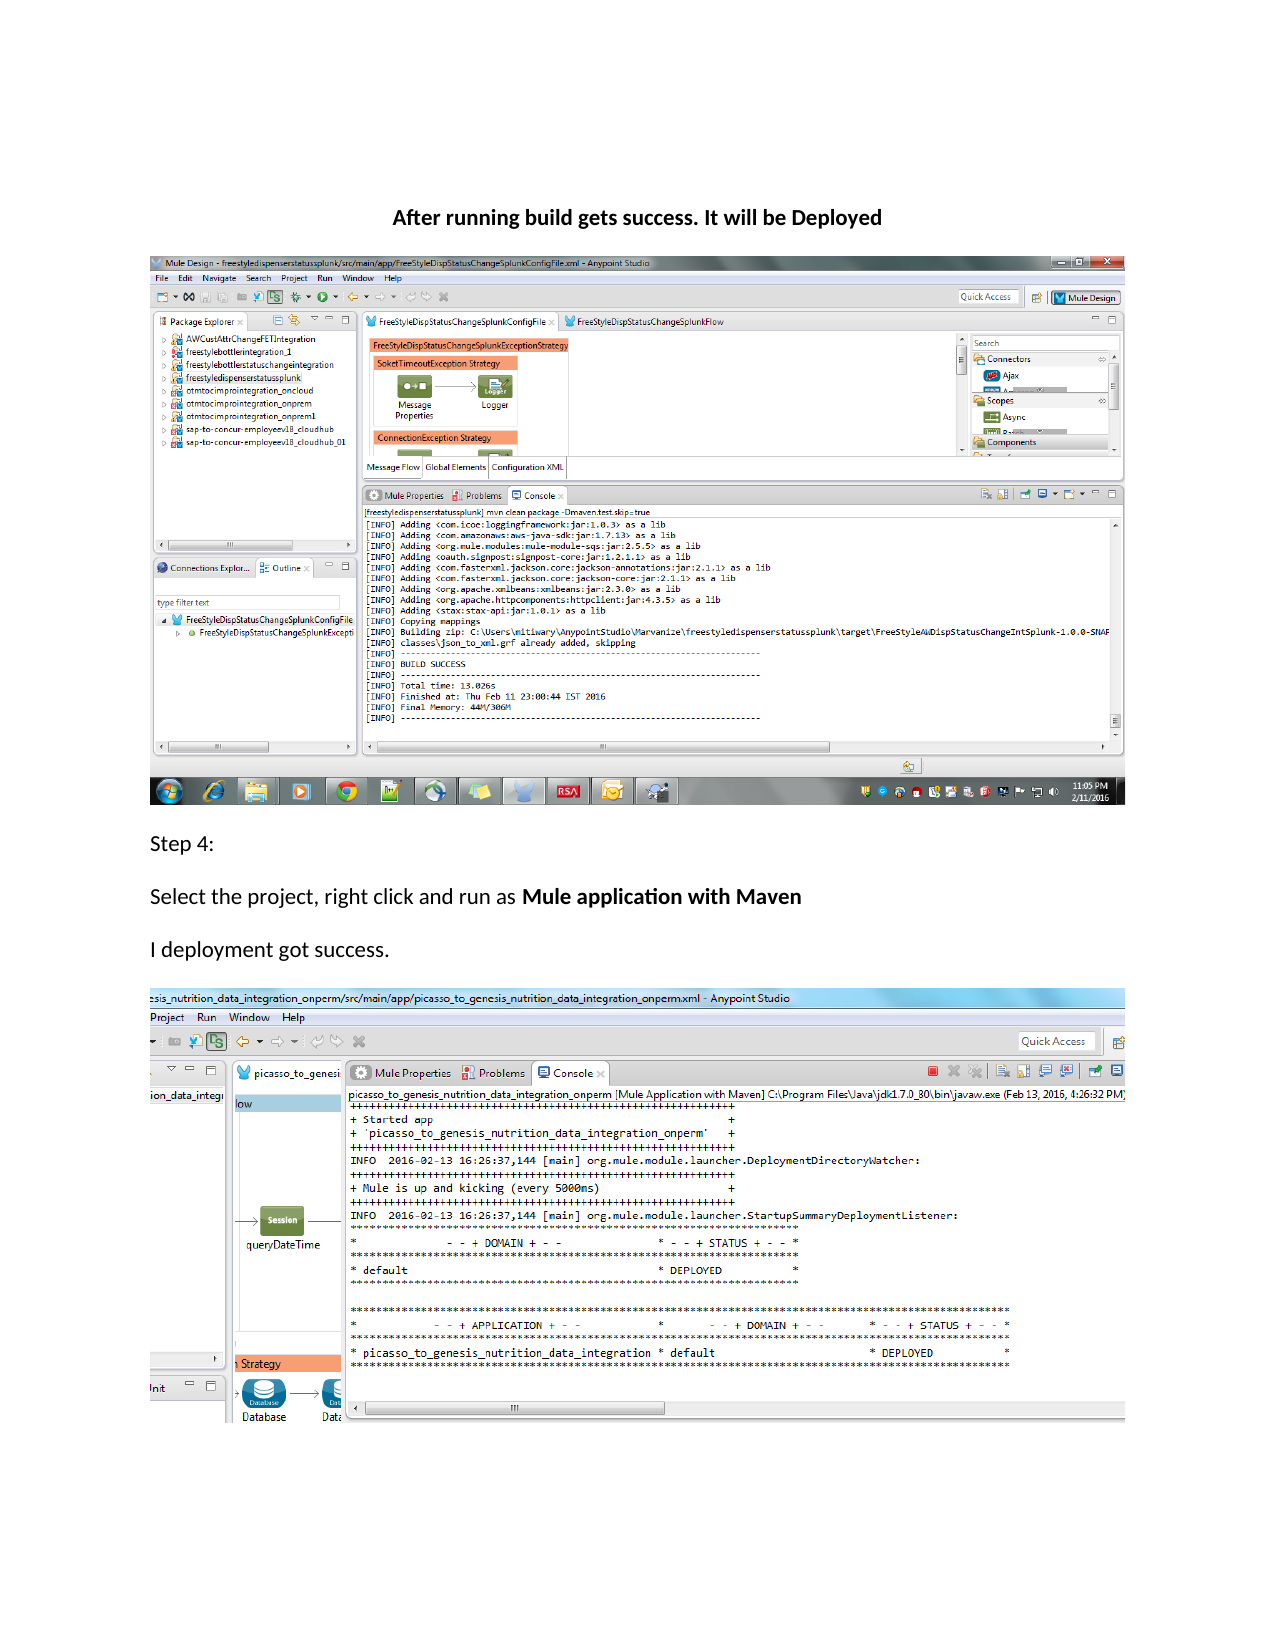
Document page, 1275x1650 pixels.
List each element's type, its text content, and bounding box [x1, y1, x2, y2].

text Step 4: [150, 829, 1125, 857]
text After running build gets success. It will be Deployed [150, 203, 1125, 231]
picture [150, 988, 1125, 1423]
picture [150, 256, 1125, 805]
text Select the project, right click and run as Mule application with Maven [150, 882, 1125, 910]
text I deployment got success. [150, 935, 1125, 963]
